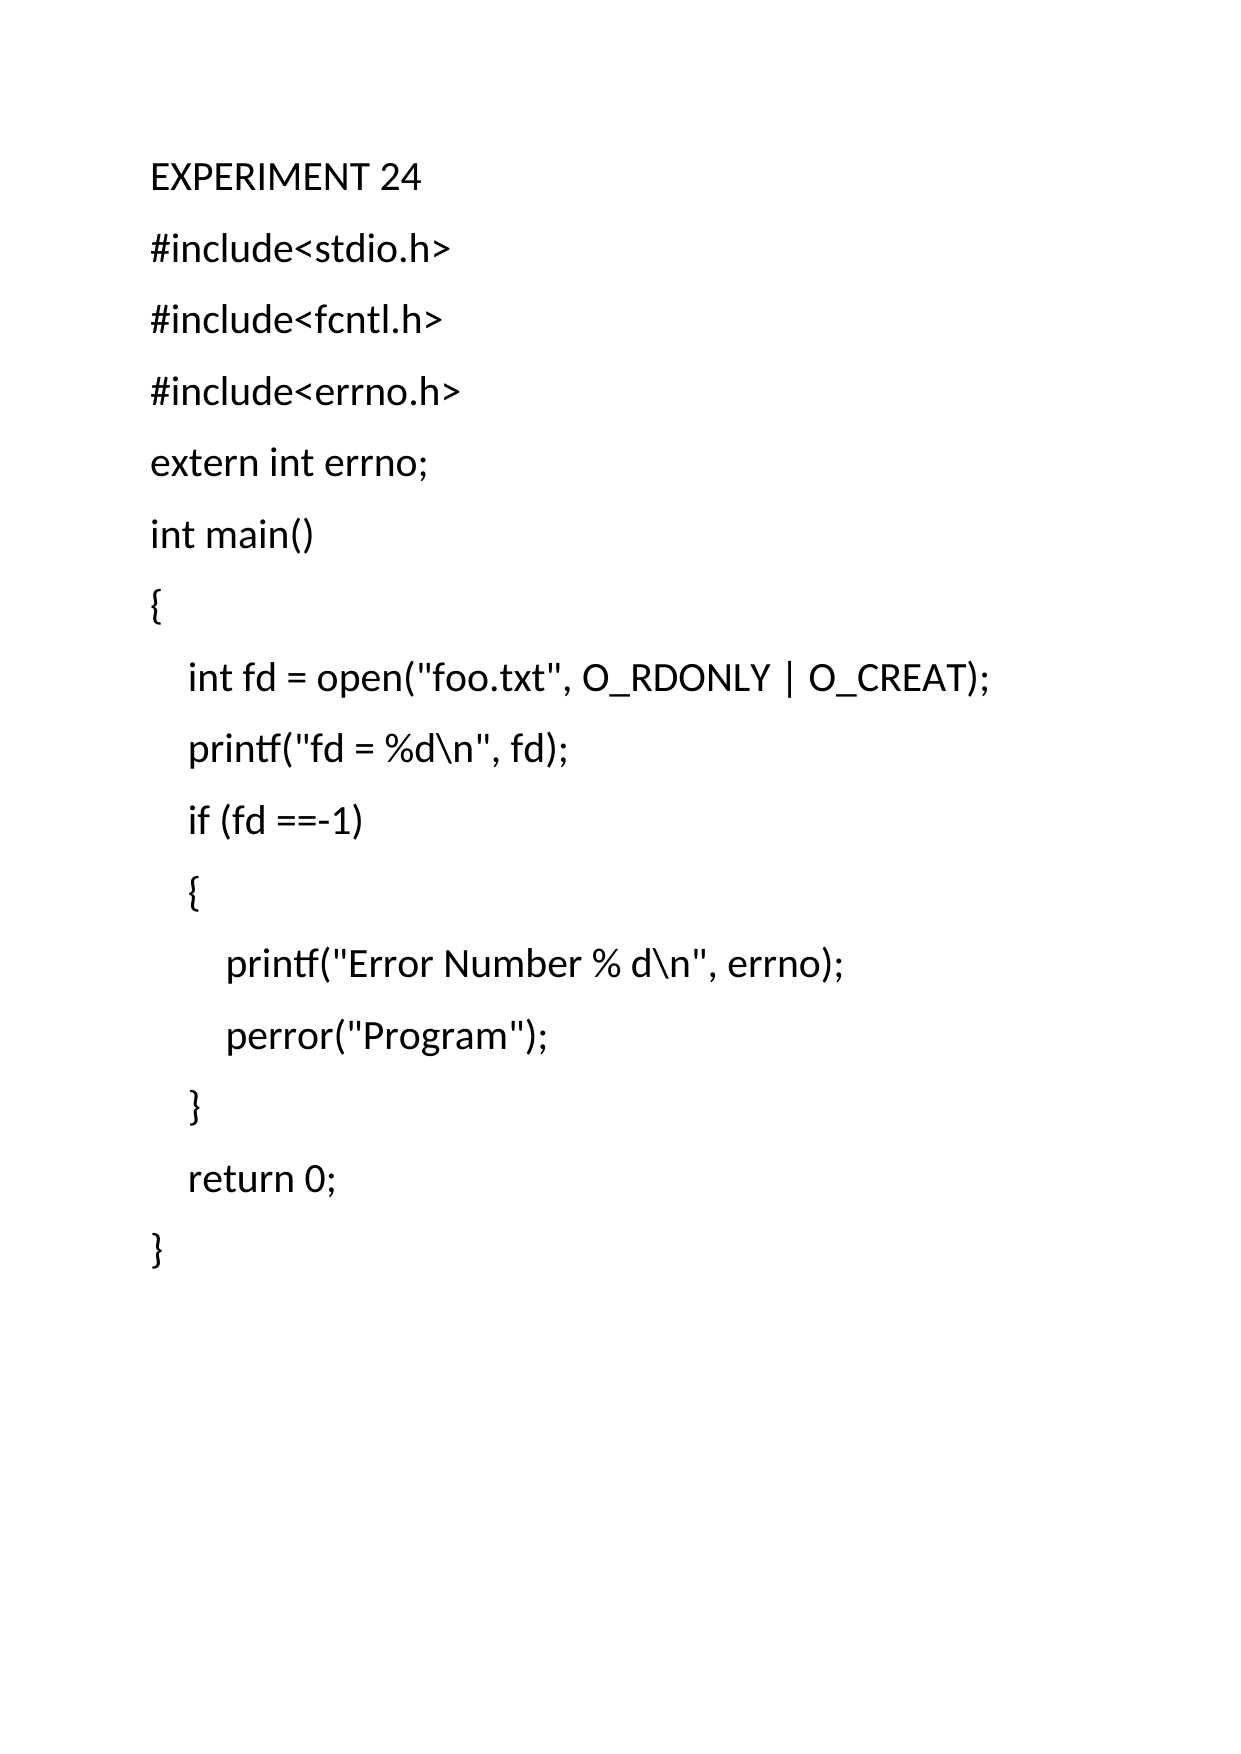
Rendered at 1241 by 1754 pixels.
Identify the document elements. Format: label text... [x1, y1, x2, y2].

text return 0; [150, 1152, 1090, 1203]
text printf("fd = %d\n", fd); [150, 722, 1090, 773]
text } [150, 1223, 1090, 1274]
text extern int errno; [150, 436, 1090, 487]
text } [150, 1080, 1090, 1131]
text if (fd ==-1) [150, 794, 1090, 845]
text EXPERIMENT 24 [150, 150, 1090, 201]
text #include<errno.h> [150, 365, 1090, 416]
text { [150, 579, 1090, 630]
text int main() [150, 508, 1090, 559]
text int fd = open("foo.txt", O_RDONLY | O_CREAT); [150, 651, 1090, 702]
text #include<fcntl.h> [150, 293, 1090, 344]
text #include<stdio.h> [150, 222, 1090, 272]
text printf("Error Number % d\n", errno); [150, 937, 1090, 988]
text { [150, 866, 1090, 916]
text perror("Program"); [150, 1009, 1090, 1059]
